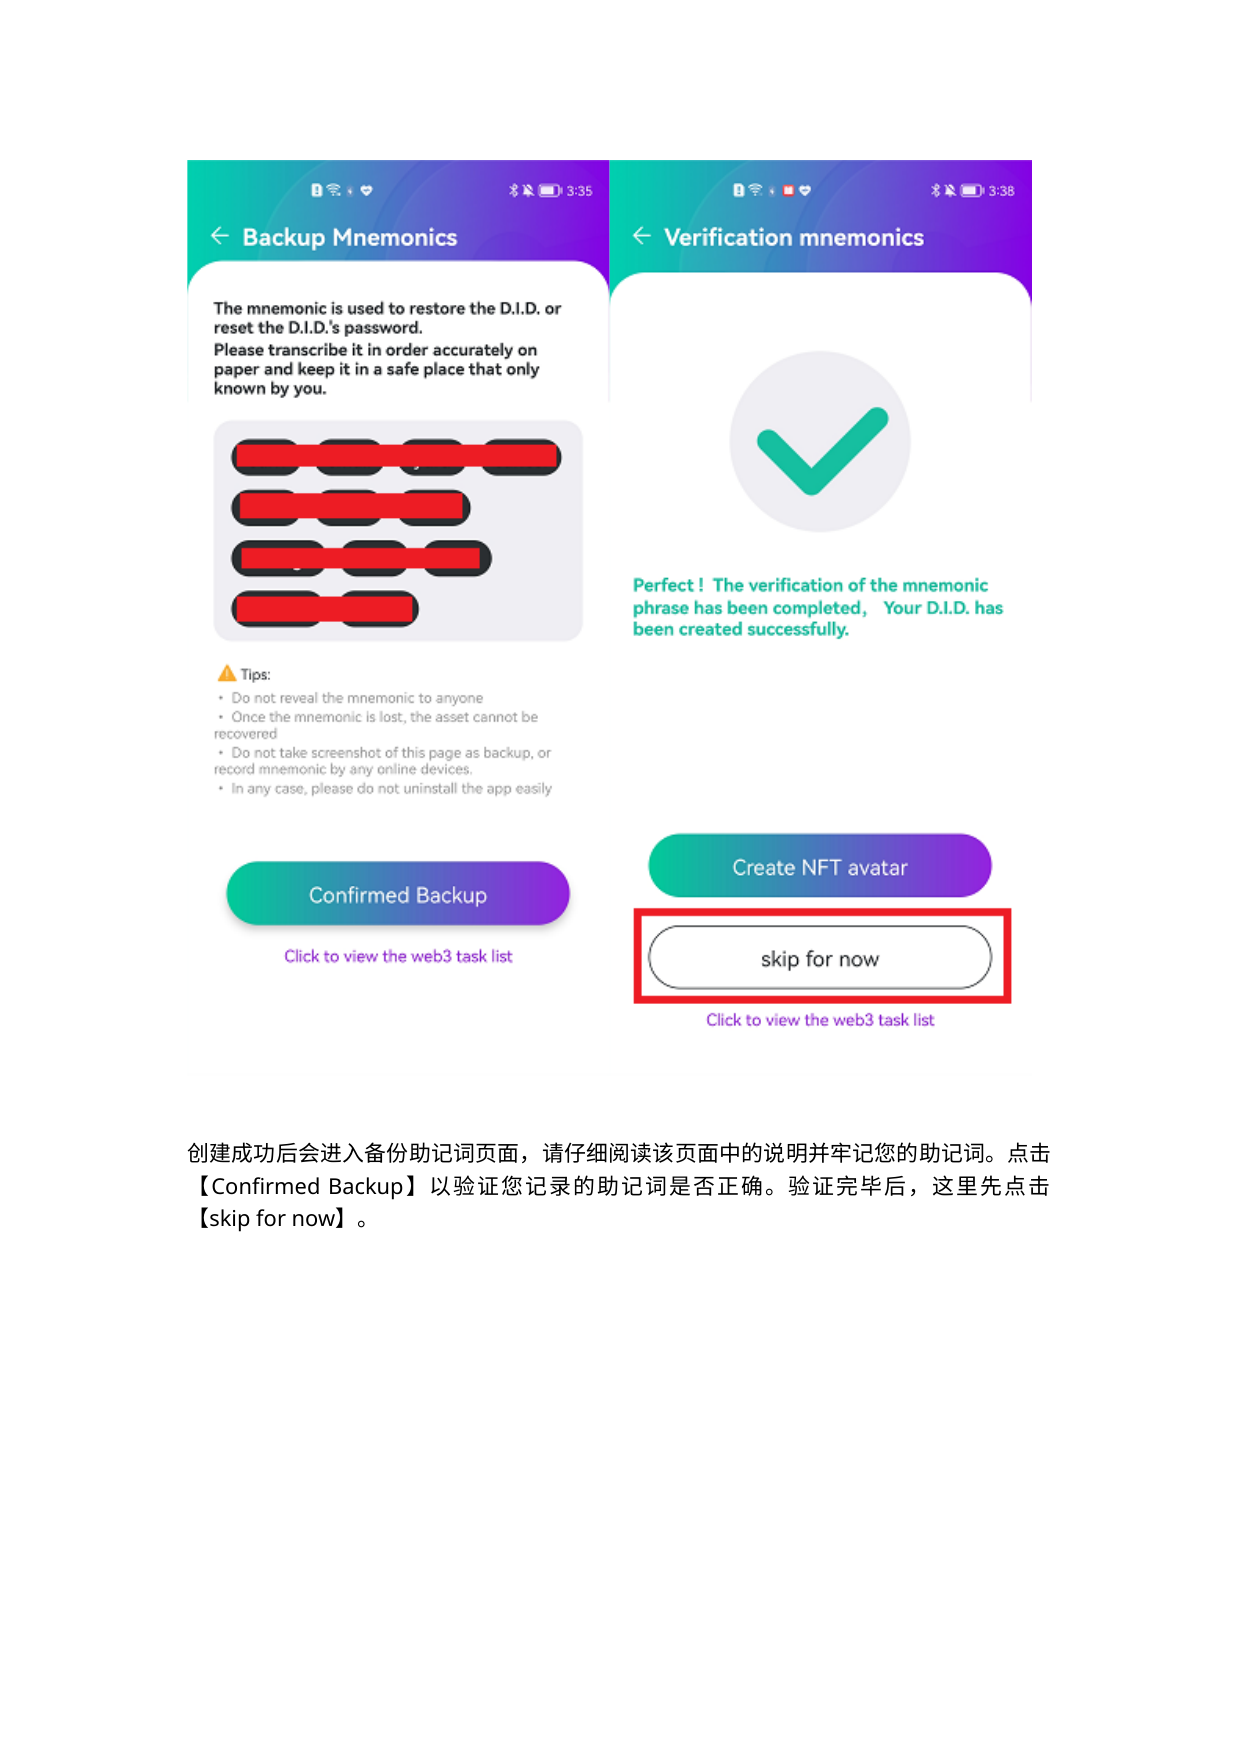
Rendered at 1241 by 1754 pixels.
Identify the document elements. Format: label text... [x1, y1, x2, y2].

picture [187, 160, 1032, 1076]
text 创建成功后会进入备份助记词页面，请仔细阅读该页面中的说明并牢记您的助记词。点击【Confirmed Backup】以验证您记录的助记词是否正确。验证完毕后，这里先点击【skip for now】。 [187, 1136, 1053, 1233]
